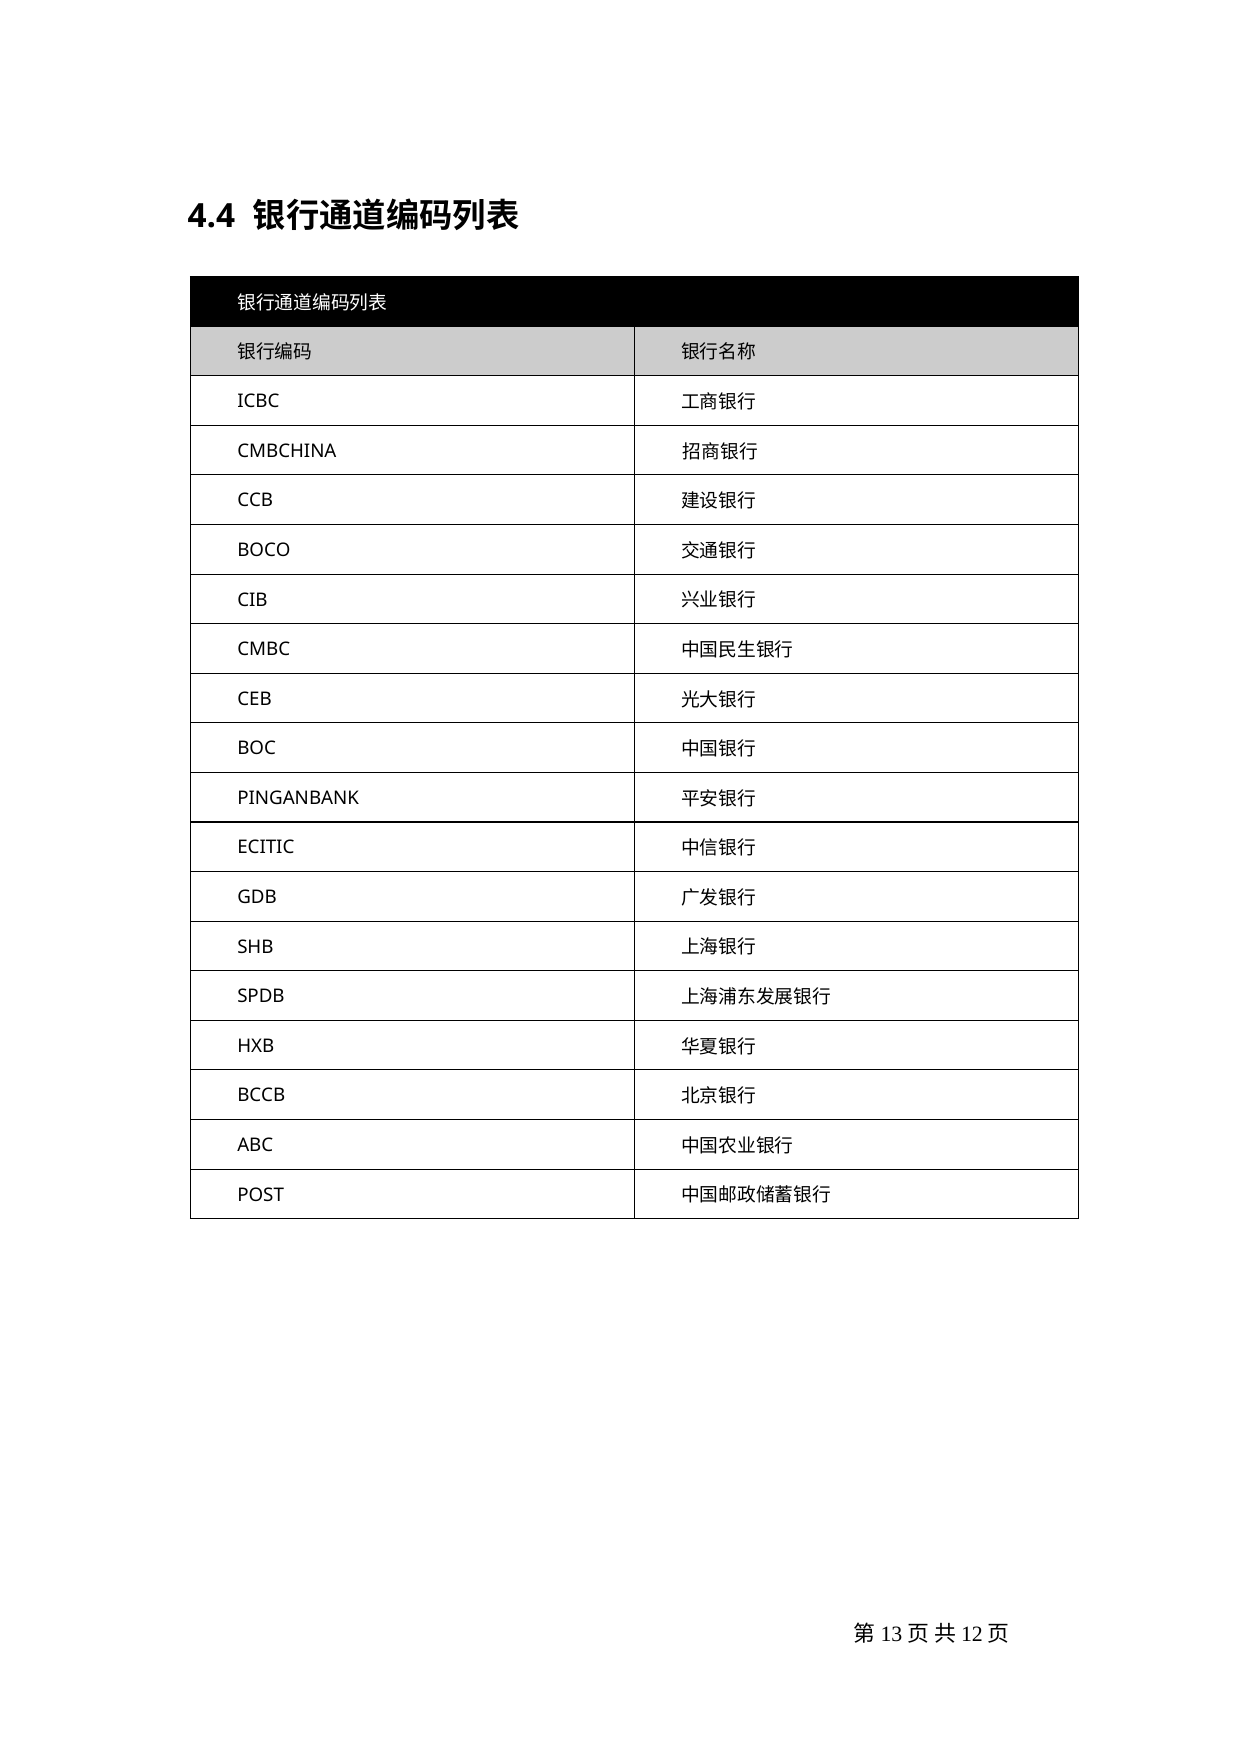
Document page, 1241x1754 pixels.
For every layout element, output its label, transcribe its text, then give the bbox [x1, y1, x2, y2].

table_cell HXB [191, 1021, 634, 1069]
table_cell POST [191, 1170, 634, 1218]
table_cell CIB [191, 575, 634, 623]
table_cell ABC [191, 1120, 634, 1168]
table_cell 建设银行 [635, 475, 1078, 524]
table_cell 北京银行 [635, 1070, 1078, 1119]
table_cell 工商银行 [635, 376, 1078, 425]
table_cell 招商银行 [635, 426, 1078, 474]
table_cell 交通银行 [635, 525, 1078, 573]
table_cell 中国农业银行 [635, 1120, 1078, 1168]
table_header 银行通道编码列表 [191, 277, 1078, 326]
table_cell ECITIC [191, 823, 634, 871]
table_cell 中国民生银行 [635, 624, 1078, 673]
table_cell 中信银行 [635, 823, 1078, 871]
table_cell 中国邮政储蓄银行 [635, 1170, 1078, 1218]
table_cell BOC [191, 723, 634, 772]
table_cell ICBC [191, 376, 634, 425]
table_cell 华夏银行 [635, 1021, 1078, 1069]
table_cell BOCO [191, 525, 634, 573]
table_cell CEB [191, 674, 634, 722]
table_cell 上海浦东发展银行 [635, 971, 1078, 1020]
subtitle 4.4 银行通道编码列表 [187, 188, 1026, 237]
table_cell SHB [191, 922, 634, 970]
table_cell BCCB [191, 1070, 634, 1119]
table_cell CMBC [191, 624, 634, 673]
table_cell GDB [191, 872, 634, 921]
table_cell CCB [191, 475, 634, 524]
table_cell SPDB [191, 971, 634, 1020]
table_cell 银行名称 [635, 327, 1078, 375]
table_cell 光大银行 [635, 674, 1078, 722]
table_cell 银行编码 [191, 327, 634, 375]
table_cell 上海银行 [635, 922, 1078, 970]
table_cell 广发银行 [635, 872, 1078, 921]
table_cell 中国银行 [635, 723, 1078, 772]
table_cell 兴业银行 [635, 575, 1078, 623]
table_cell 平安银行 [635, 773, 1078, 821]
table_cell CMBCHINA [191, 426, 634, 474]
table_cell PINGANBANK [191, 773, 634, 821]
